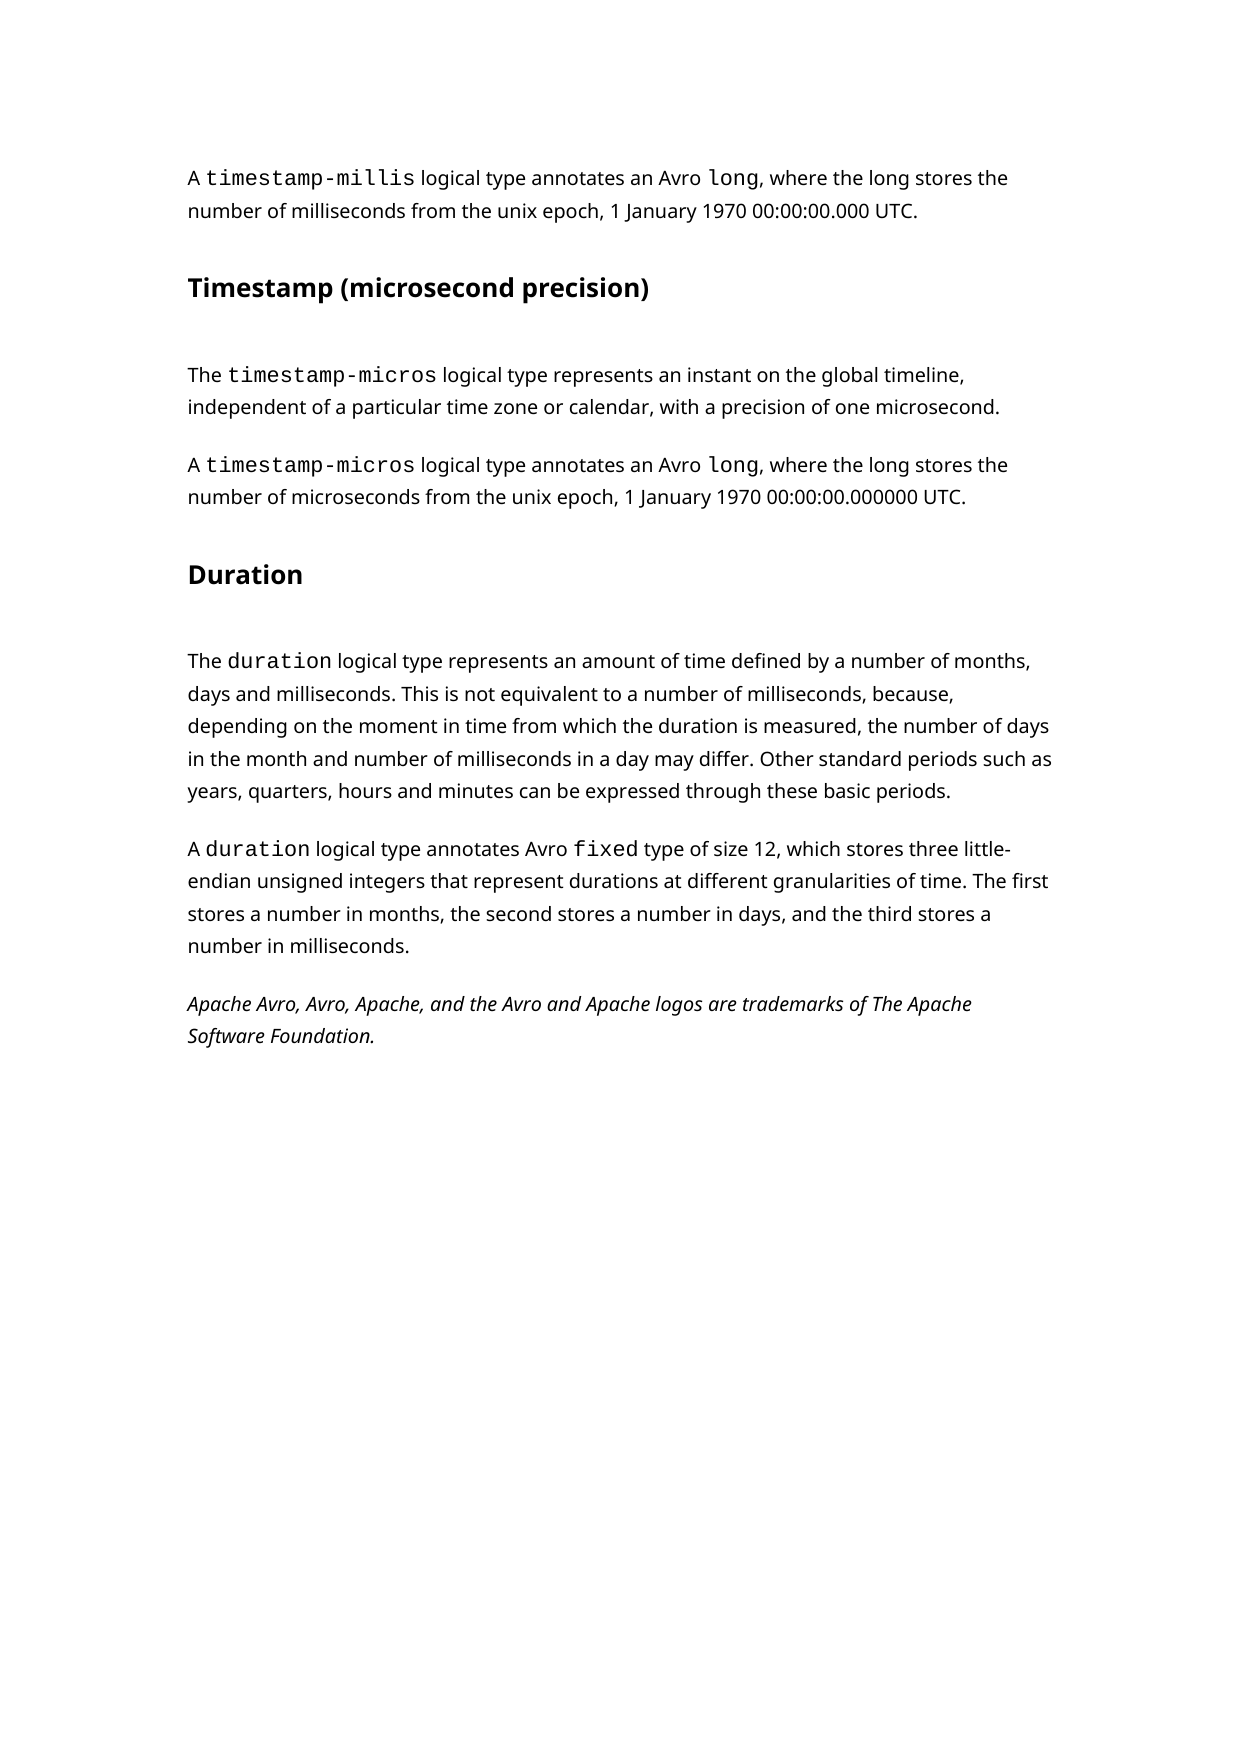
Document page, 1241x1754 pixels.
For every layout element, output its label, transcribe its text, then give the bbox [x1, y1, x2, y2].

subtitle Timestamp (microsecond precision) [187, 255, 1053, 320]
subtitle Duration [187, 542, 1053, 607]
text A timestamp-millis logical type annotates an Avro long, where the long stores the number of milliseconds from the unix epoch, 1 January 1970 00:00:00.000 UTC. [187, 162, 1053, 227]
text The duration logical type represents an amount of time defined by a number of months, days and milliseconds. This is not equivalent to a number of milliseconds, because, depending on the moment in time from which the duration is measured, the number of days in the month and number of milliseconds in a day may differ. Other standard periods such as years, quarters, hours and minutes can be expressed through these basic periods. [187, 645, 1053, 807]
text The timestamp-micros logical type represents an instant on the global timeline, independent of a particular time zone or calendar, with a precision of one microsecond. [187, 358, 1053, 423]
text A timestamp-micros logical type annotates an Avro long, where the long stores the number of microseconds from the unix epoch, 1 January 1970 00:00:00.000000 UTC. [187, 448, 1053, 513]
text Apache Avro, Avro, Apache, and the Avro and Apache logos are trademarks of The Apache Software Foundation. [187, 987, 1053, 1052]
text A duration logical type annotates Avro fixed type of size 12, which stores three little-endian unsigned integers that represent durations at different granularities of time. The first stores a number in months, the second stores a number in days, and the third stores a number in milliseconds. [187, 832, 1053, 962]
